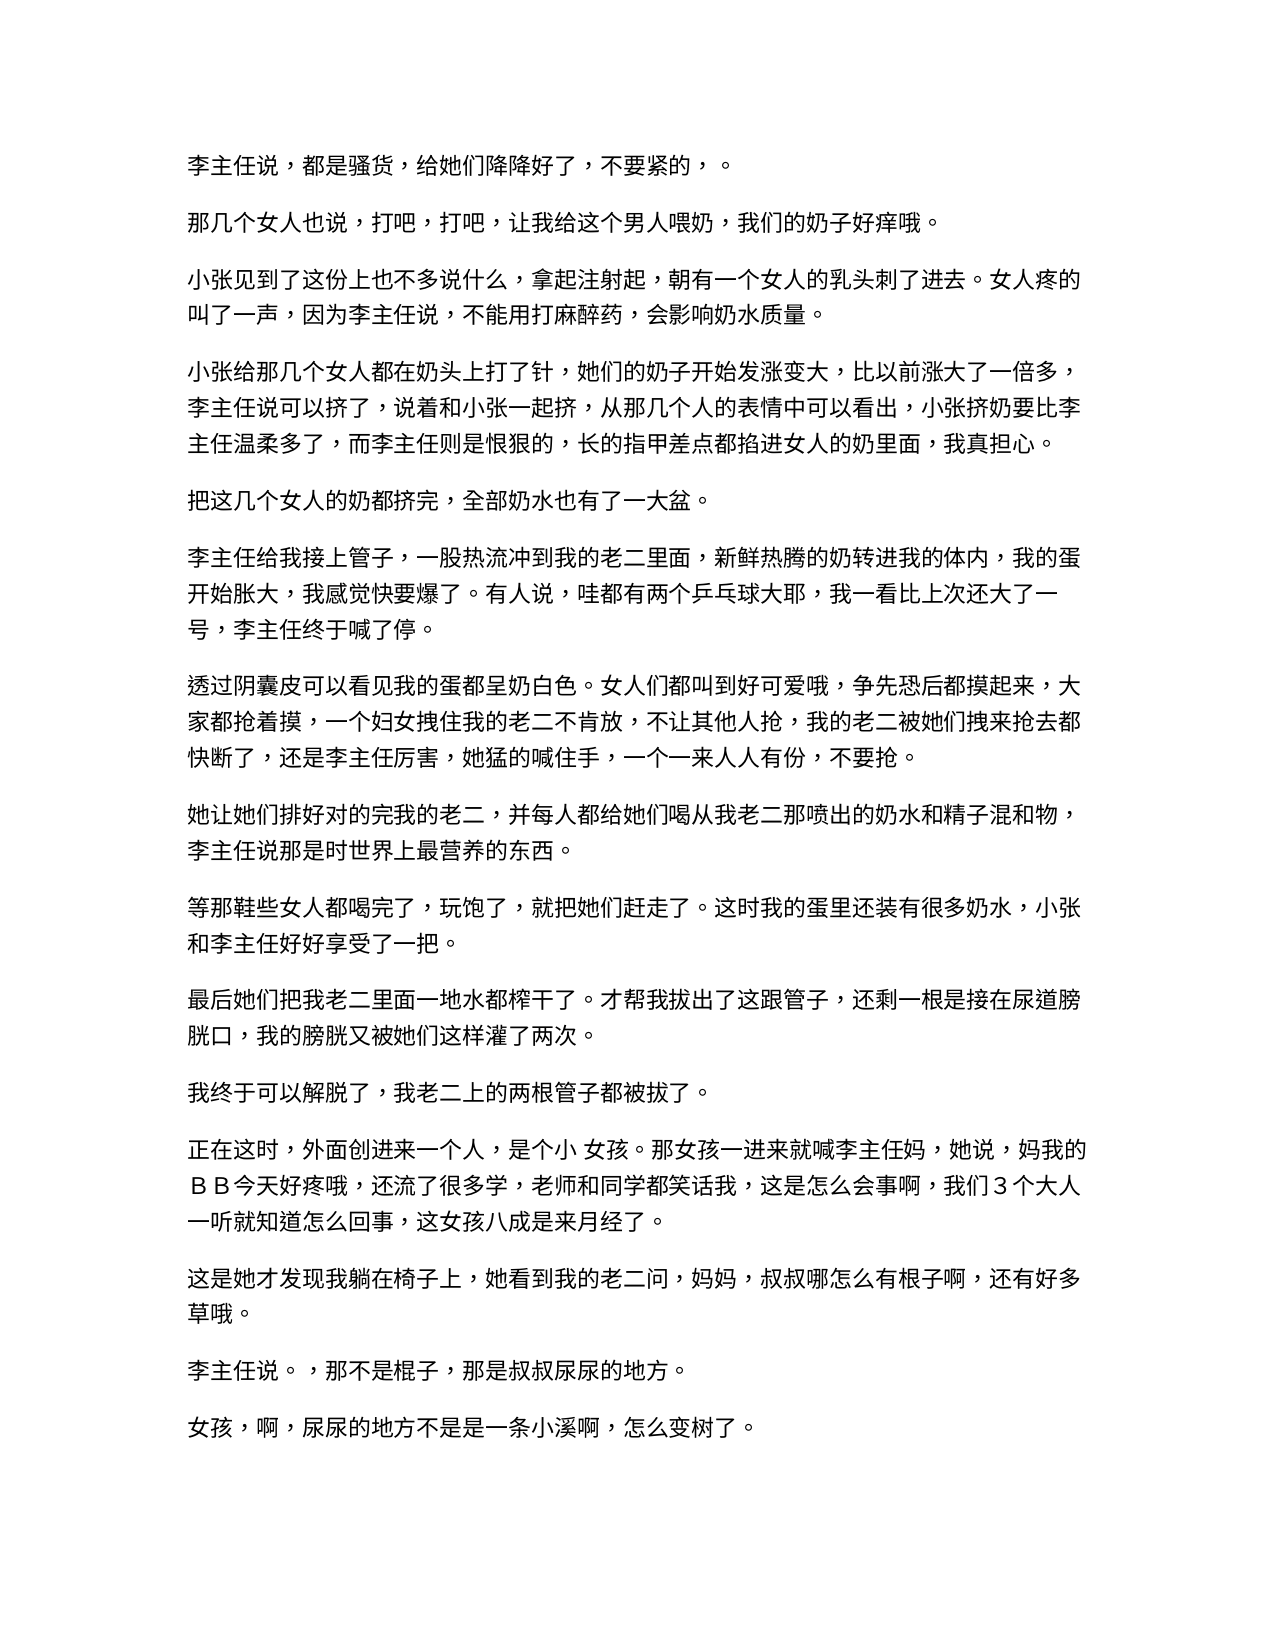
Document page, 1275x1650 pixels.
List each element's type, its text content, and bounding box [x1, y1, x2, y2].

text 那几个女人也说，打吧，打吧，让我给这个男人喂奶，我们的奶子好痒哦。 [187, 207, 1087, 238]
text 正在这时，外面创进来一个人，是个小 女孩。那女孩一进来就喊李主任妈，她说，妈我的ＢＢ今天好疼哦，还流了很多学，老师和同学都笑话我，这是怎么会事啊，我们３个大人一听就知道怎么回事，这女孩八成是来月经了。 [187, 1134, 1087, 1237]
text 她让她们排好对的完我的老二，并每人都给她们喝从我老二那喷出的奶水和精子混和物，李主任说那是时世界上最营养的东西。 [187, 799, 1087, 866]
text 女孩，啊，尿尿的地方不是是一条小溪啊，怎么变树了。 [187, 1412, 1087, 1443]
text 李主任说。，那不是棍子，那是叔叔尿尿的地方。 [187, 1355, 1087, 1386]
text 李主任说，都是骚货，给她们降降好了，不要紧的，。 [187, 150, 1087, 181]
text 最后她们把我老二里面一地水都榨干了。才帮我拔出了这跟管子，还剩一根是接在尿道膀胱口，我的膀胱又被她们这样灌了两次。 [187, 984, 1087, 1052]
text 我终于可以解脱了，我老二上的两根管子都被拔了。 [187, 1077, 1087, 1108]
text 等那鞋些女人都喝完了，玩饱了，就把她们赶走了。这时我的蛋里还装有很多奶水，小张和李主任好好享受了一把。 [187, 892, 1087, 959]
text 李主任给我接上管子，一股热流冲到我的老二里面，新鲜热腾的奶转进我的体内，我的蛋开始胀大，我感觉快要爆了。有人说，哇都有两个乒乓球大耶，我一看比上次还大了一号，李主任终于喊了停。 [187, 542, 1087, 645]
text 小张给那几个女人都在奶头上打了针，她们的奶子开始发涨变大，比以前涨大了一倍多，李主任说可以挤了，说着和小张一起挤，从那几个人的表情中可以看出，小张挤奶要比李主任温柔多了，而李主任则是恨狠的，长的指甲差点都掐进女人的奶里面，我真担心。 [187, 356, 1087, 459]
text 透过阴囊皮可以看见我的蛋都呈奶白色。女人们都叫到好可爱哦，争先恐后都摸起来，大家都抢着摸，一个妇女拽住我的老二不肯放，不让其他人抢，我的老二被她们拽来抢去都快断了，还是李主任厉害，她猛的喊住手，一个一来人人有份，不要抢。 [187, 670, 1087, 773]
text 把这几个女人的奶都挤完，全部奶水也有了一大盆。 [187, 485, 1087, 516]
text 小张见到了这份上也不多说什么，拿起注射起，朝有一个女人的乳头刺了进去。女人疼的叫了一声，因为李主任说，不能用打麻醉药，会影响奶水质量。 [187, 263, 1087, 331]
text 这是她才发现我躺在椅子上，她看到我的老二问，妈妈，叔叔哪怎么有根子啊，还有好多草哦。 [187, 1262, 1087, 1330]
